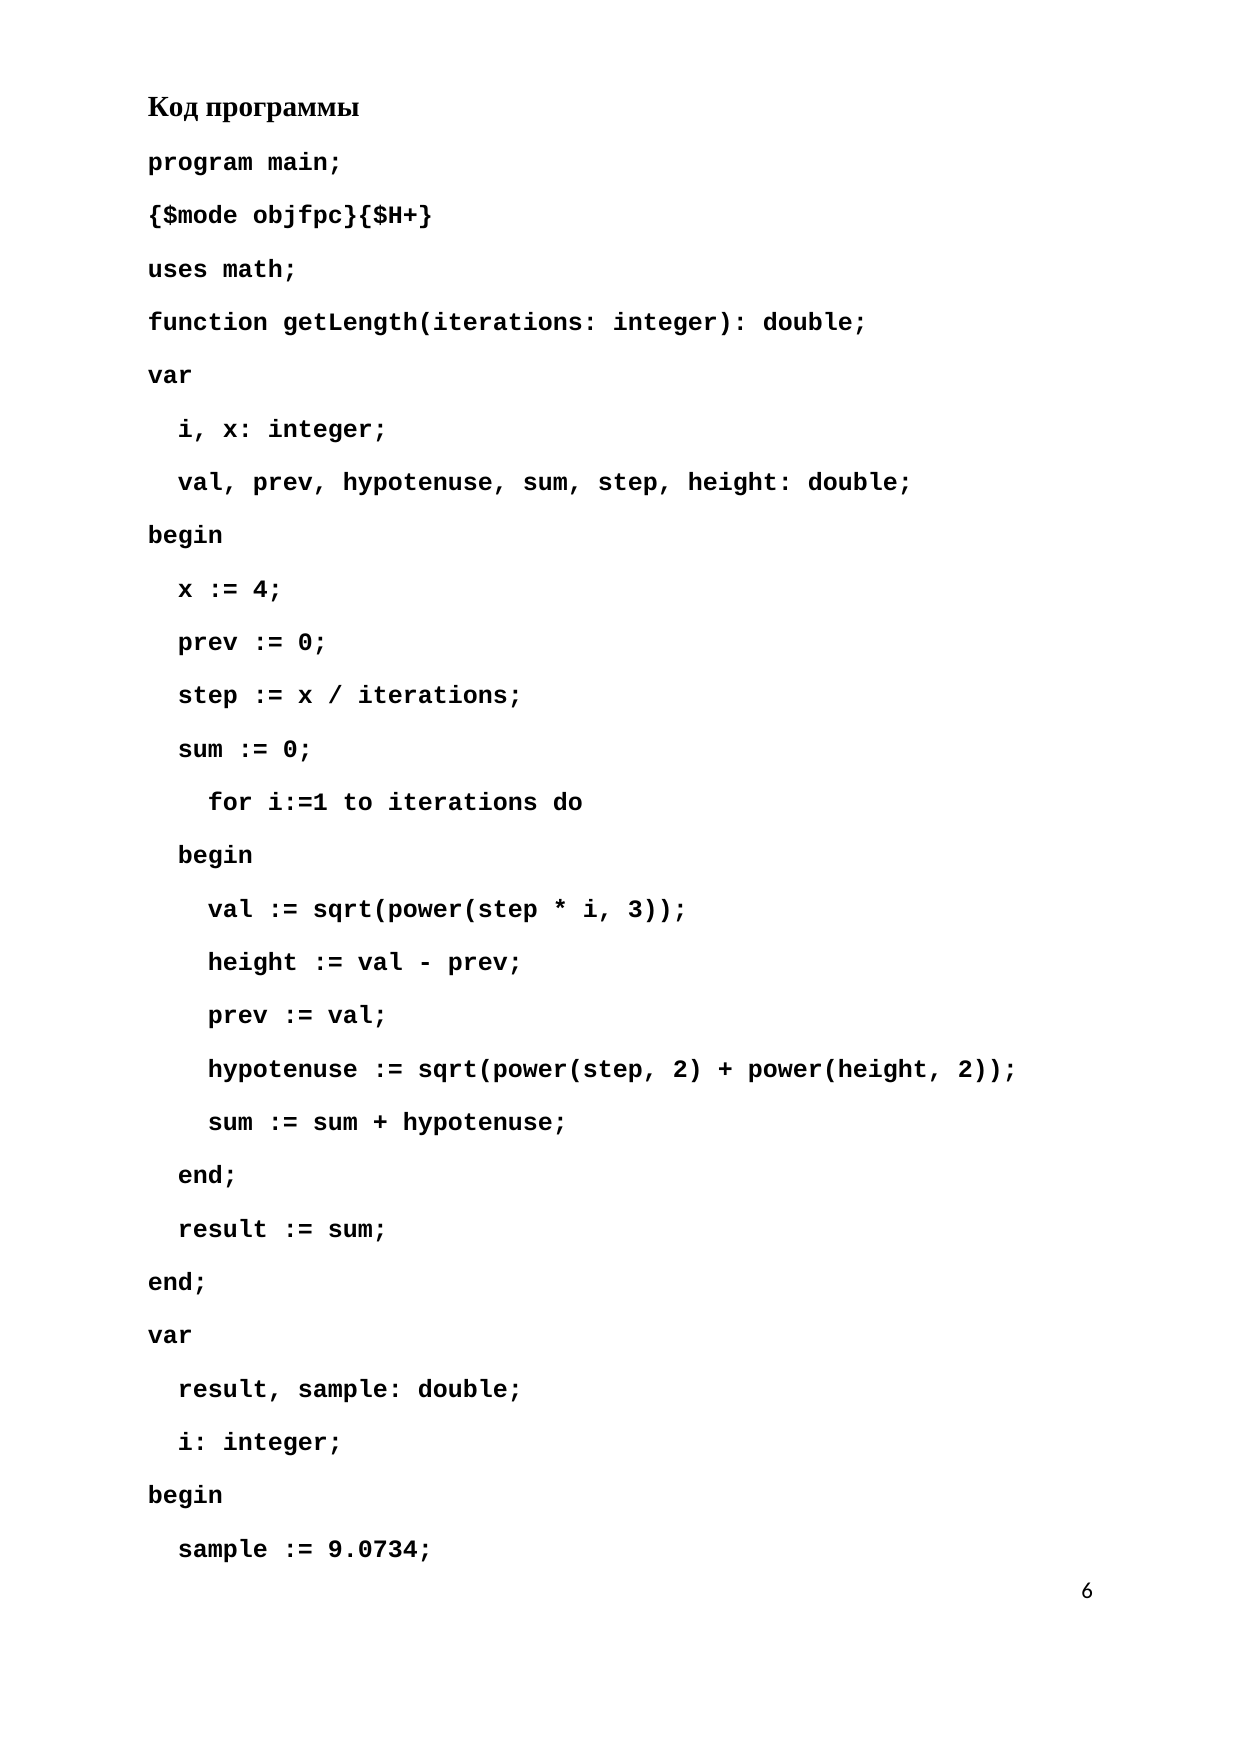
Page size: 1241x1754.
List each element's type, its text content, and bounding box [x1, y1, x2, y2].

text result := sum; [148, 1216, 1092, 1244]
text height := val - prev; [148, 949, 1092, 978]
text sum := 0; [148, 736, 1092, 764]
text prev := 0; [148, 629, 1092, 658]
text uses math; [148, 256, 1092, 284]
text hypotenuse := sqrt(power(step, 2) + power(height, 2)); [148, 1056, 1092, 1084]
text prev := val; [148, 1003, 1092, 1031]
text x := 4; [148, 576, 1092, 604]
text val, prev, hypotenuse, sum, step, height: double; [148, 469, 1092, 498]
text sample := 9.0734; [148, 1536, 1092, 1564]
text begin [148, 1483, 1092, 1511]
text Код программы [148, 89, 1092, 122]
text i, x: integer; [148, 416, 1092, 444]
text {$mode objfpc}{$H+} [148, 203, 1092, 231]
text i: integer; [148, 1429, 1092, 1458]
text step := x / iterations; [148, 683, 1092, 711]
text end; [148, 1163, 1092, 1191]
text result, sample: double; [148, 1376, 1092, 1404]
text function getLength(iterations: integer): double; [148, 309, 1092, 338]
text for i:=1 to iterations do [148, 789, 1092, 818]
text var [148, 1323, 1092, 1351]
text begin [148, 843, 1092, 871]
text end; [148, 1269, 1092, 1298]
text program main; [148, 149, 1092, 178]
text val := sqrt(power(step * i, 3)); [148, 896, 1092, 924]
text begin [148, 523, 1092, 551]
text var [148, 363, 1092, 391]
text sum := sum + hypotenuse; [148, 1109, 1092, 1138]
